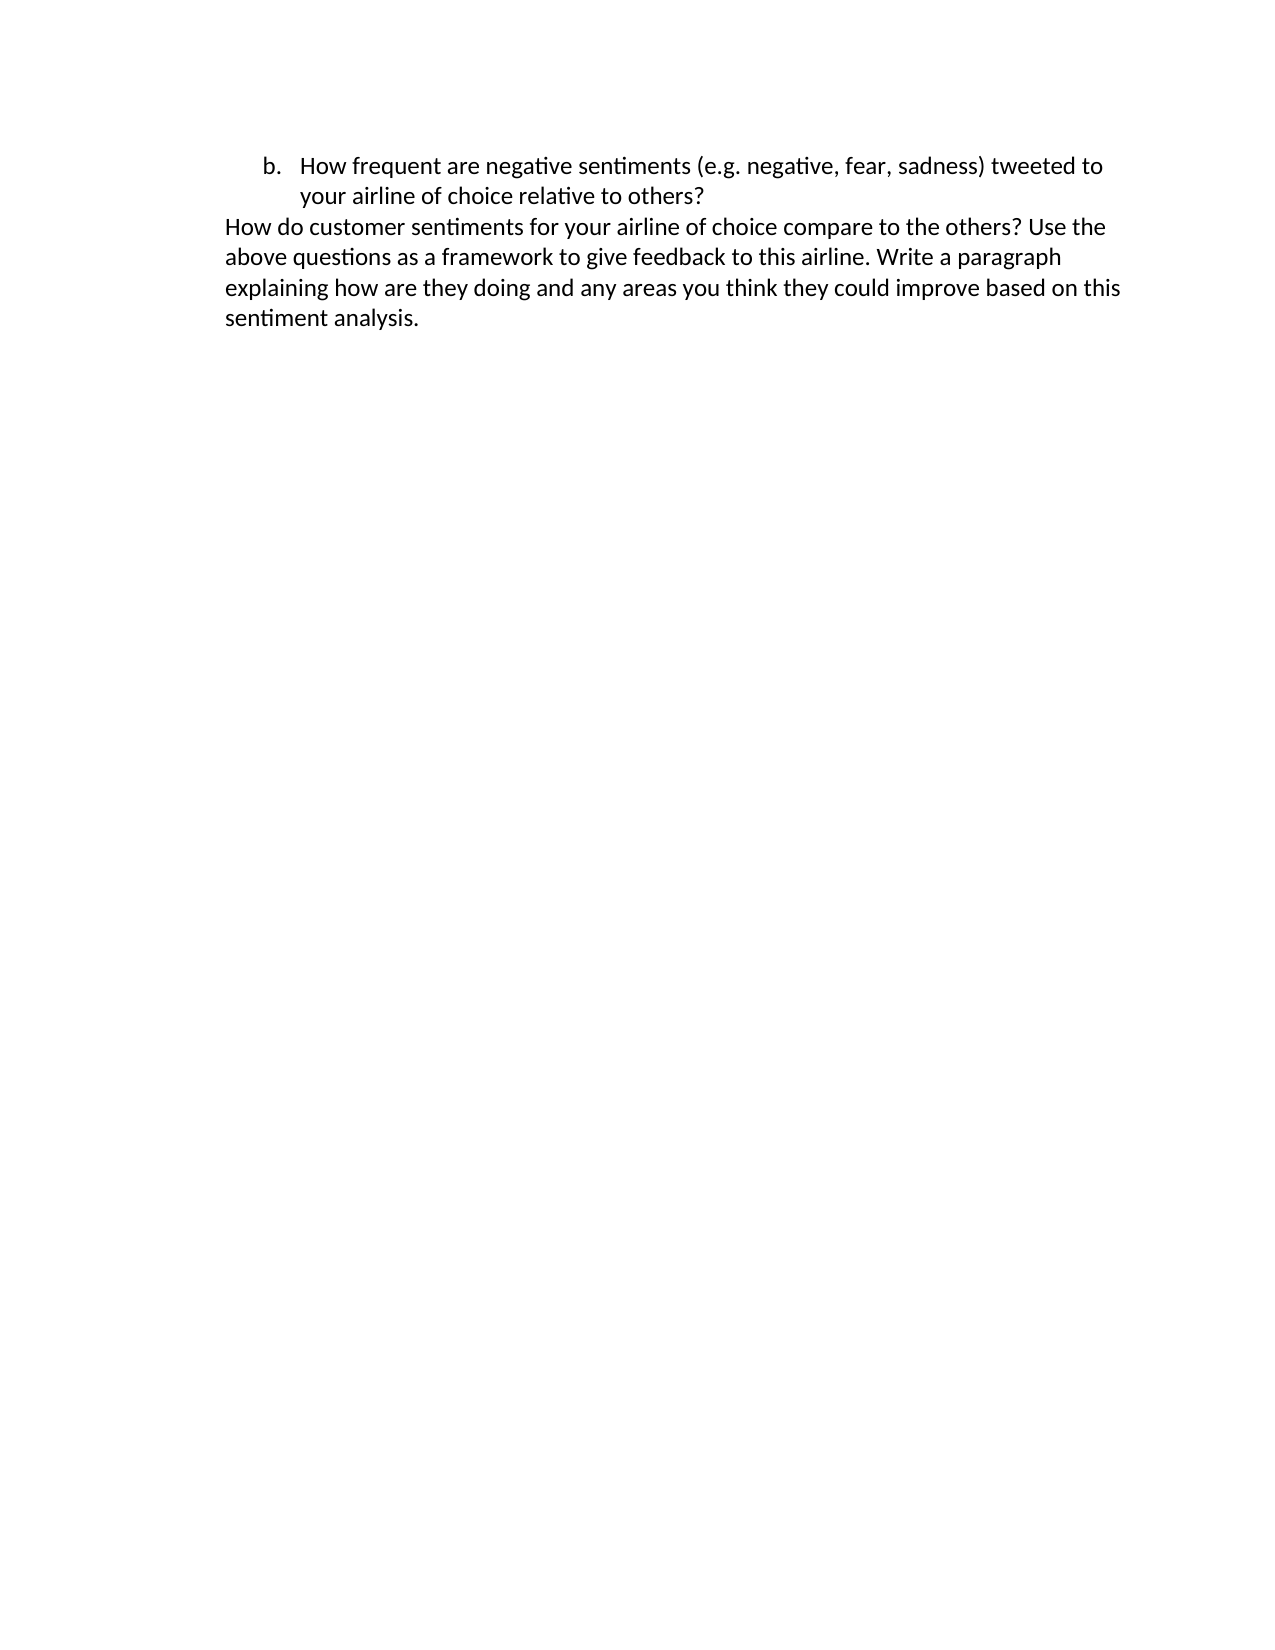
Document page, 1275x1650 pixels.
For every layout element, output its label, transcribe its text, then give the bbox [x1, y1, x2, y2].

list How do customer sentiments for your airline of choice compare to the others? Use the above questions as a framework to give feedback to this airline. Write a paragraph explaining how are they doing and any areas you think they could improve based on this sentiment analysis. [225, 211, 1125, 333]
list How frequent are negative sentiments (e.g. negative, fear, sadness) tweeted to your airline of choice relative to others? [262, 150, 1125, 211]
